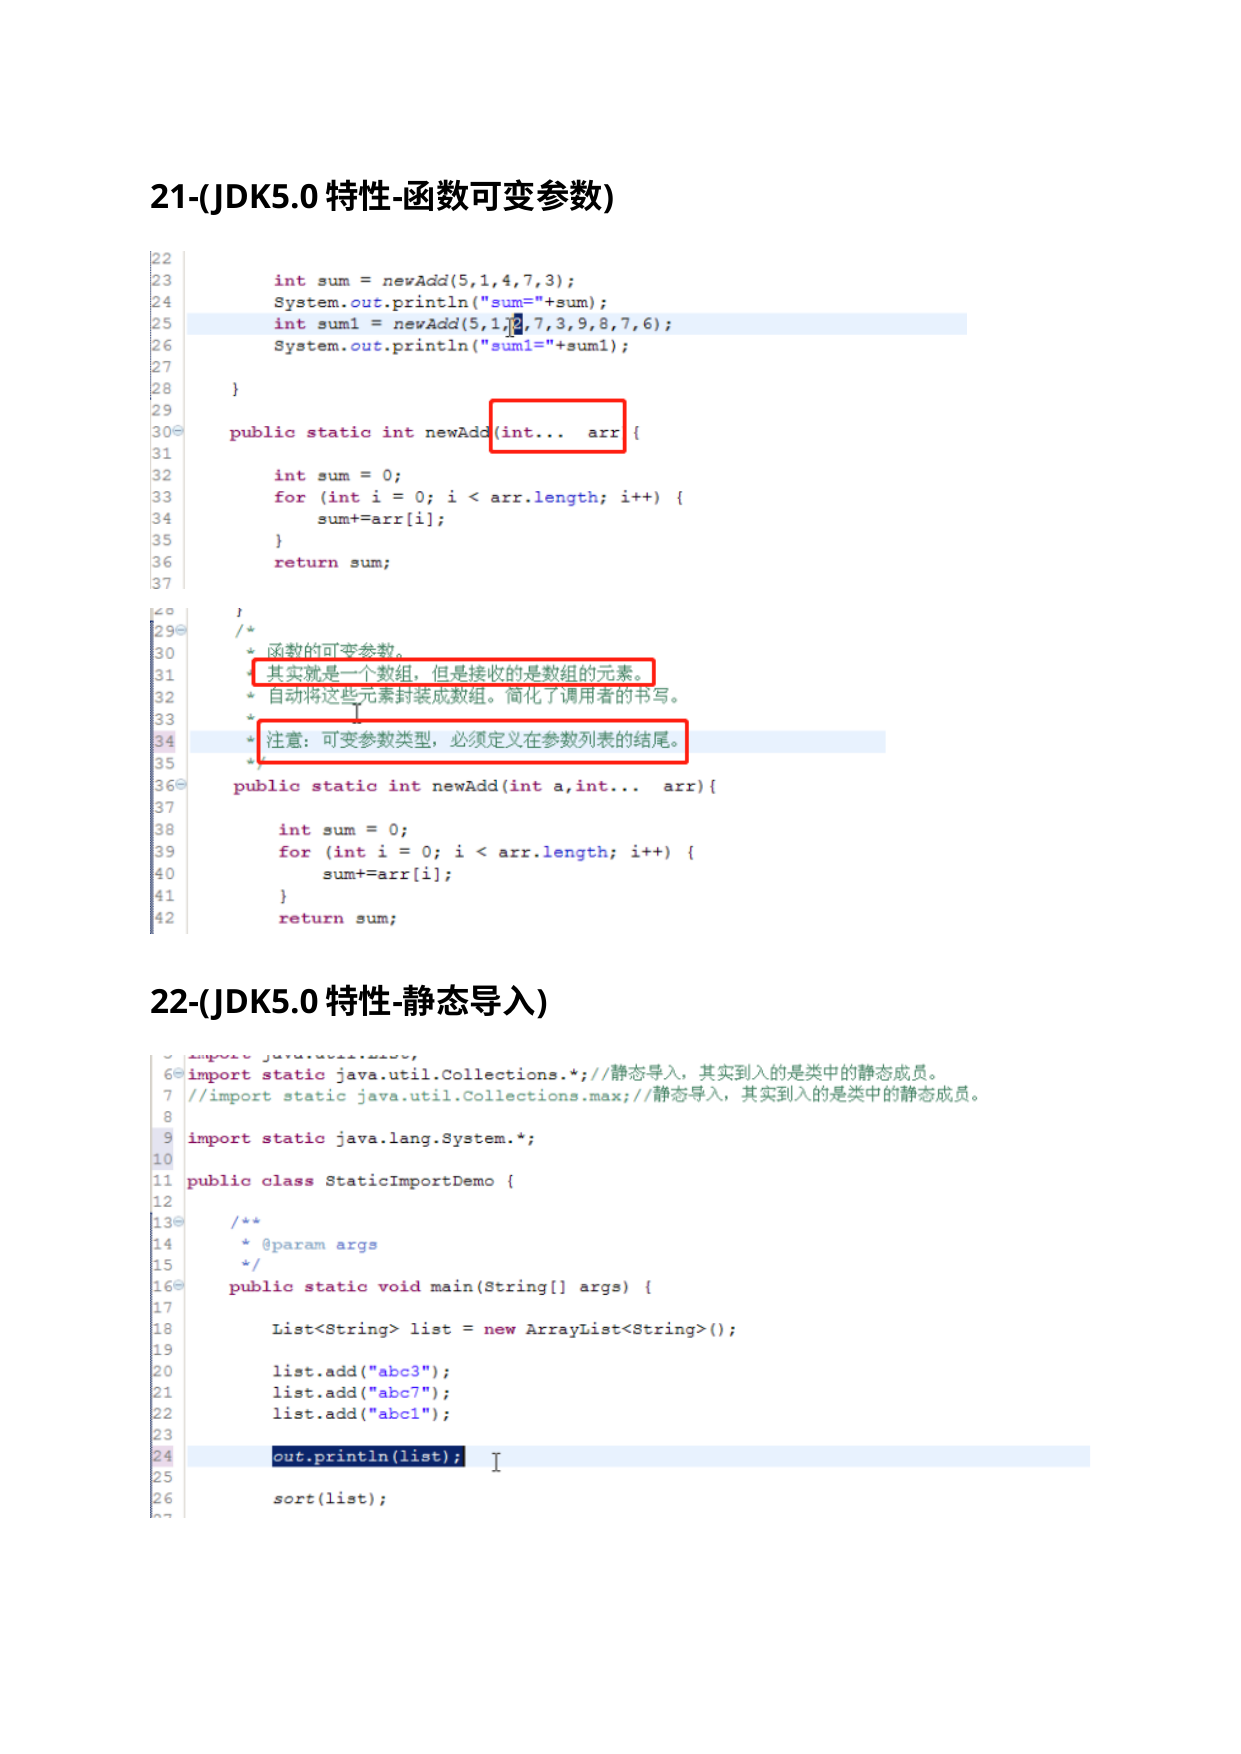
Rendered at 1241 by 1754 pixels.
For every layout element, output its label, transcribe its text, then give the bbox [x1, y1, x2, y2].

picture [150, 608, 886, 934]
subtitle 21-(JDK5.0特性-函数可变参数) [150, 162, 1090, 227]
picture [150, 251, 967, 589]
picture [150, 1055, 1091, 1518]
subtitle 22-(JDK5.0特性-静态导入) [150, 966, 1090, 1031]
